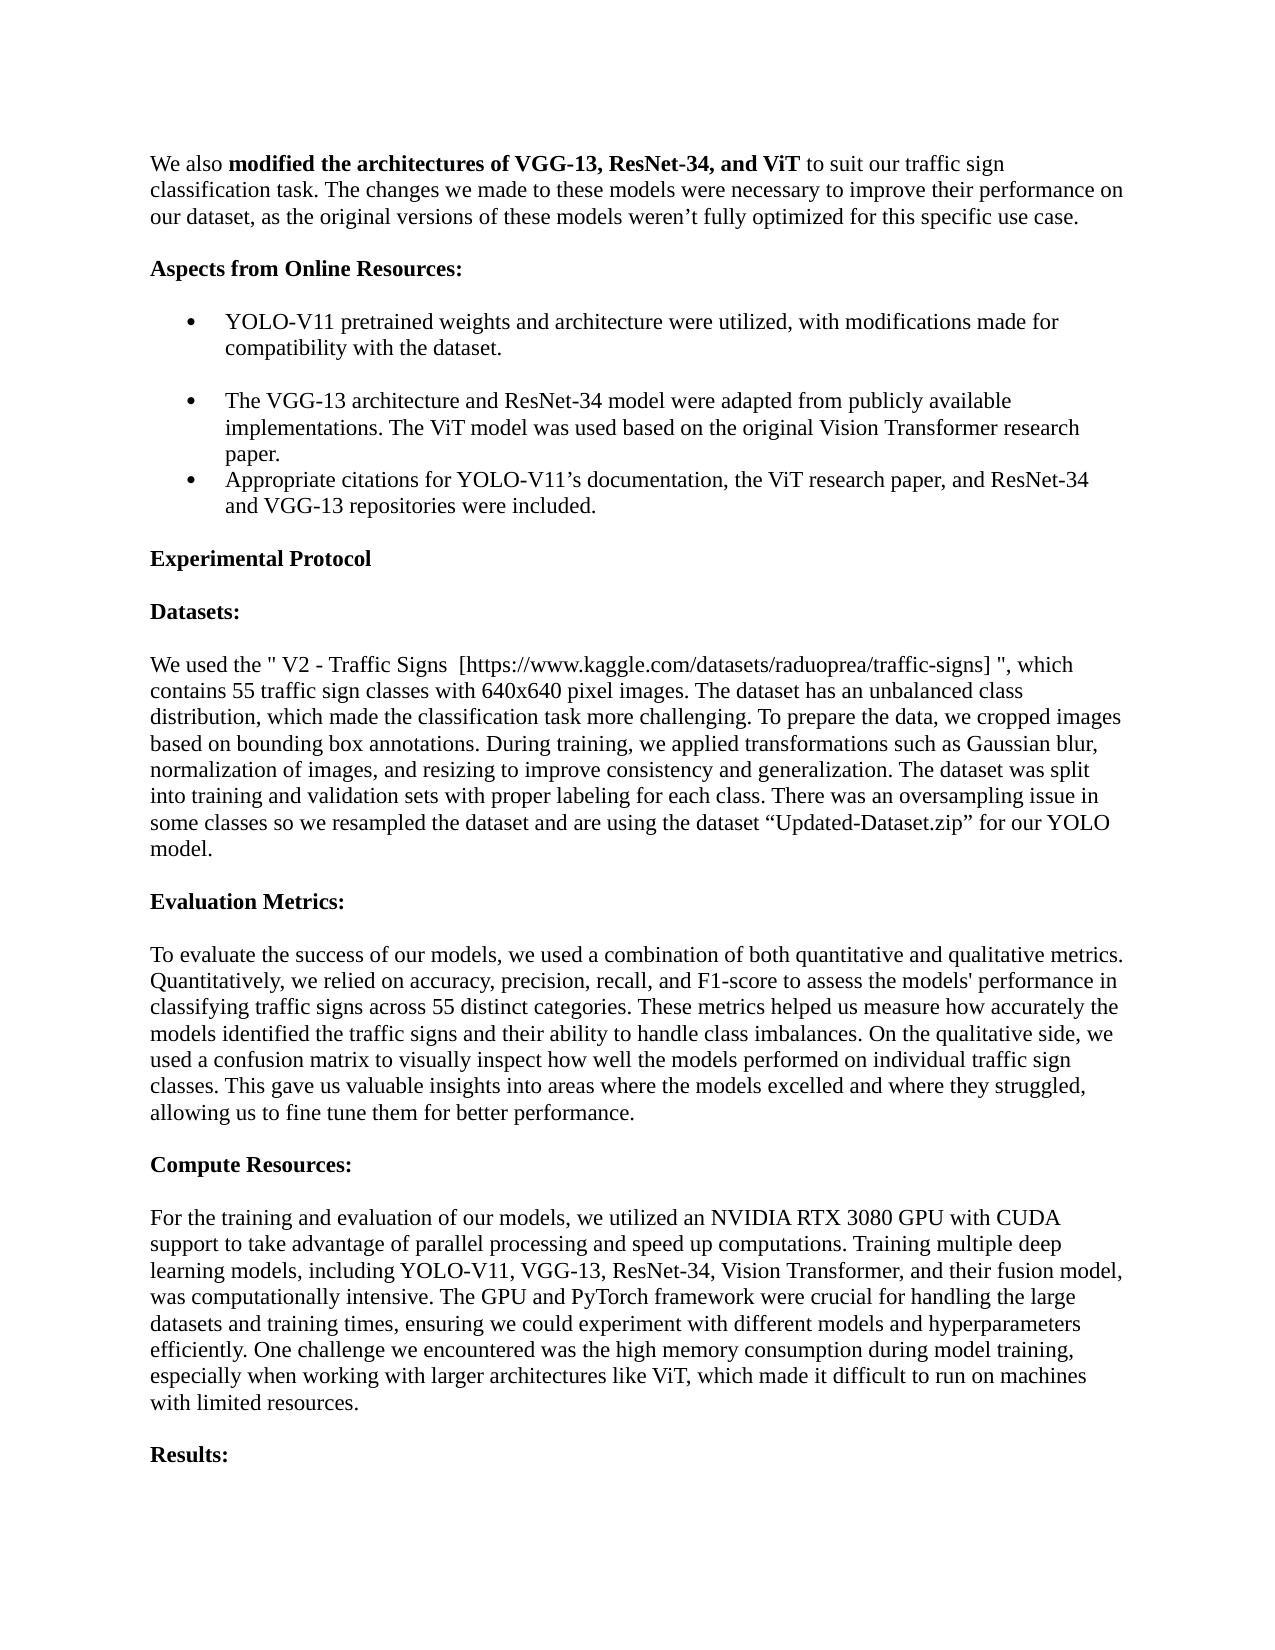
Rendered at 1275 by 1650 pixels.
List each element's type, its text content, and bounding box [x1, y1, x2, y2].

text Evaluation Metrics: [150, 888, 1125, 914]
text We used the " V2 - Traffic Signs [https://www.kaggle.com/datasets/raduoprea/traffic-signs] ", which contains 55 traffic sign classes with 640x640 pixel images. The dataset has an unbalanced class distribution, which made the classification task more challenging. To prepare the data, we cropped images based on bounding box annotations. During training, we applied transformations such as Gaussian blur, normalization of images, and resizing to improve consistency and generalization. The dataset was split into training and validation sets with proper labeling for each class. There was an oversampling issue in some classes so we resampled the dataset and are using the dataset “Updated-Dataset.zip” for our YOLO model. [150, 651, 1125, 862]
list YOLO-V11 pretrained weights and architecture were utilized, with modifications made for compatibility with the dataset. [187, 308, 1125, 361]
text Experimental Protocol [150, 545, 1125, 572]
text Results: [150, 1441, 1125, 1468]
list The VGG-13 architecture and ResNet-34 model were adapted from publicly available implementations. The ViT model was used based on the original Vision Transformer research paper. [187, 387, 1125, 466]
text Compute Resources: [150, 1151, 1125, 1178]
text To evaluate the success of our models, we used a combination of both quantitative and qualitative metrics. Quantitatively, we relied on accuracy, precision, recall, and F1-score to assess the models' performance in classifying traffic signs across 55 distinct categories. These metrics helped us measure how accurately the models identified the traffic signs and their ability to handle class imbalances. On the qualitative side, we used a confusion matrix to visually inspect how well the models performed on individual traffic sign classes. This gave us valuable insights into areas where the models excelled and where they struggled, allowing us to fine tune them for better performance. [150, 941, 1125, 1125]
text For the training and evaluation of our models, we utilized an NVIDIA RTX 3080 GPU with CUDA support to take advantage of parallel processing and speed up computations. Training multiple deep learning models, including YOLO-V11, VGG-13, ResNet-34, Vision Transformer, and their fusion model, was computationally intensive. The GPU and PyTorch framework were crucial for handling the large datasets and training times, ensuring we could experiment with different models and hyperparameters efficiently. One challenge we encountered was the high memory consumption during model training, especially when working with larger architectures like ViT, which made it difficult to run on machines with limited resources. [150, 1204, 1125, 1415]
list Appropriate citations for YOLO-V11’s documentation, the ViT research paper, and ResNet-34 and VGG-13 repositories were included. [187, 466, 1125, 519]
text Datasets: [150, 598, 1125, 624]
text Aspects from Online Resources: [150, 255, 1125, 282]
text We also modified the architectures of VGG-13, ResNet-34, and ViT to suit our traffic sign classification task. The changes we made to these models were necessary to improve their performance on our dataset, as the original versions of these models weren’t fully optimized for this specific use case. [150, 150, 1125, 229]
